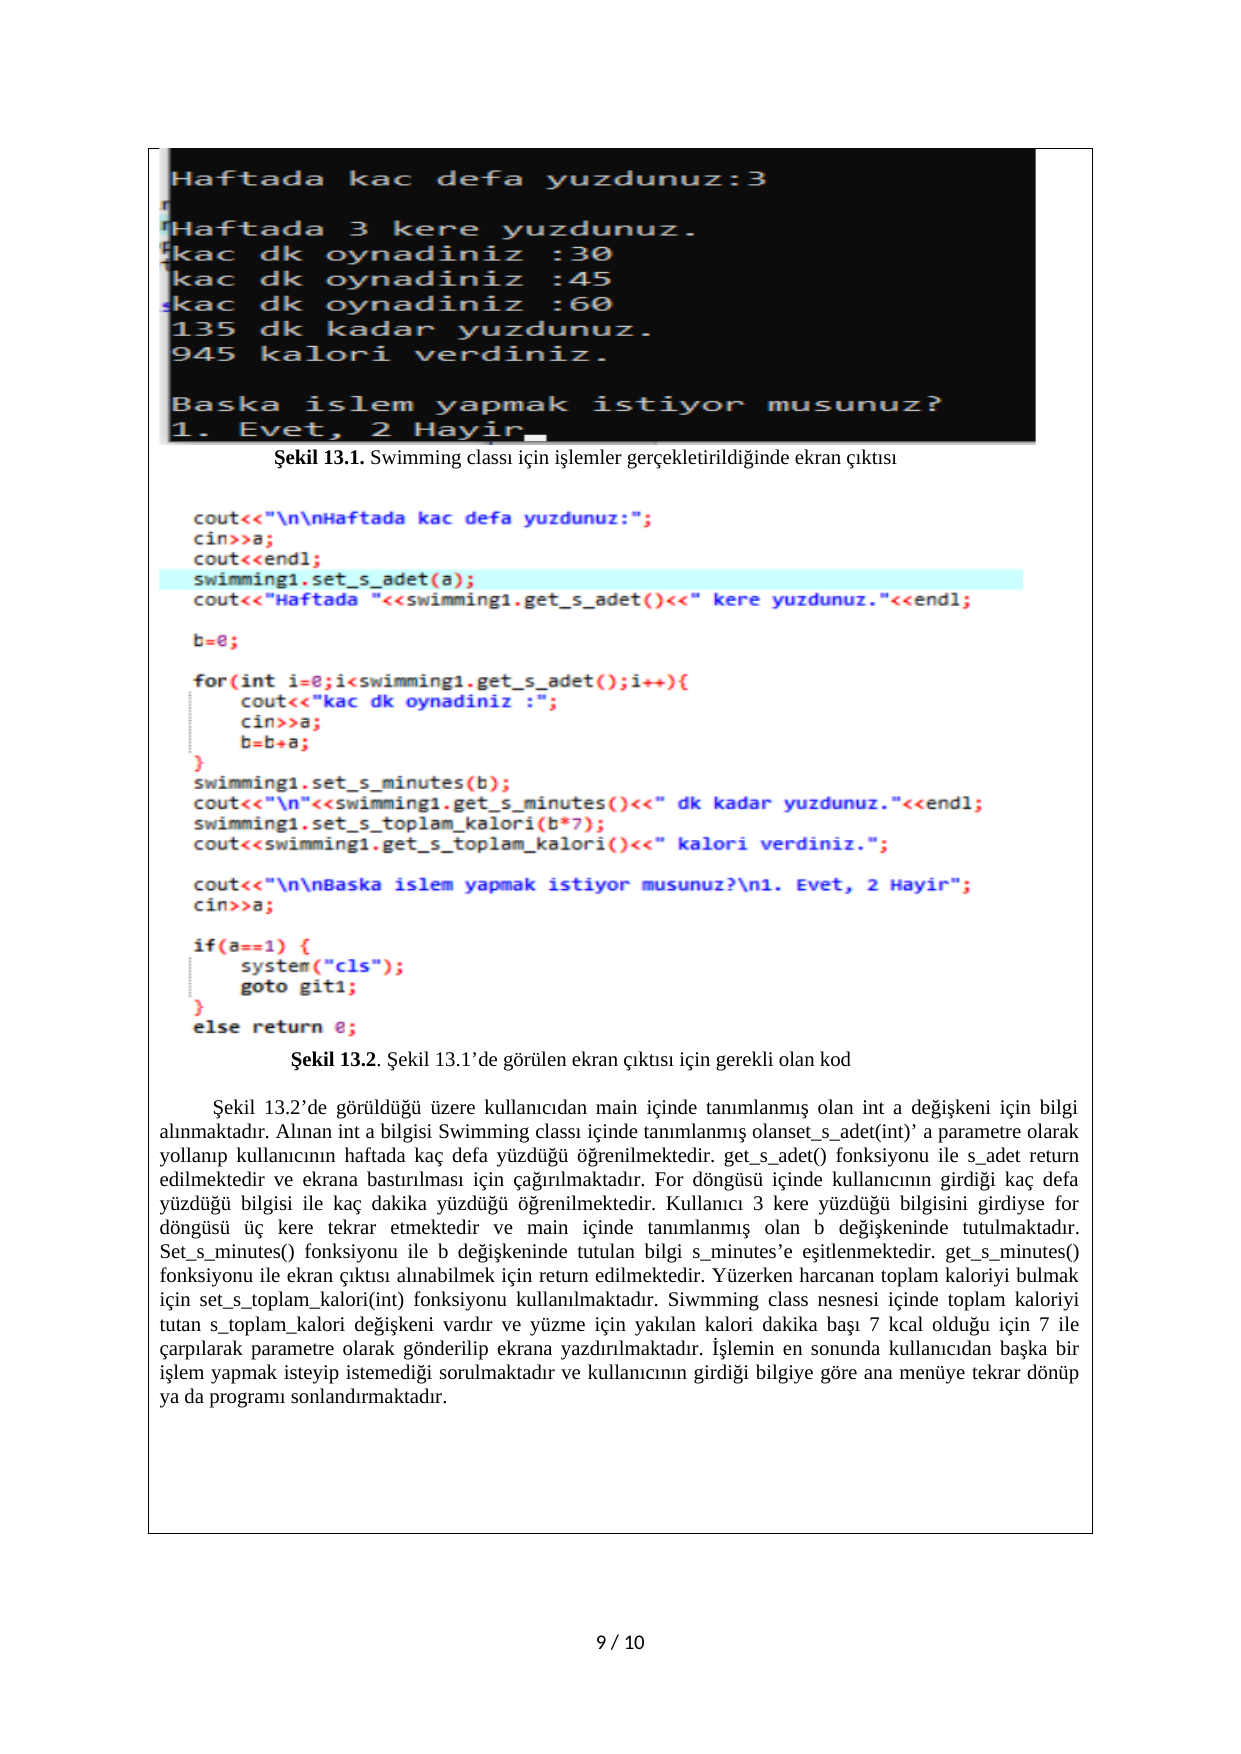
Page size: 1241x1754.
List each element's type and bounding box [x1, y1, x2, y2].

picture [159, 493, 1024, 1047]
picture [159, 148, 1036, 445]
table_cell [149, 149, 1092, 1533]
